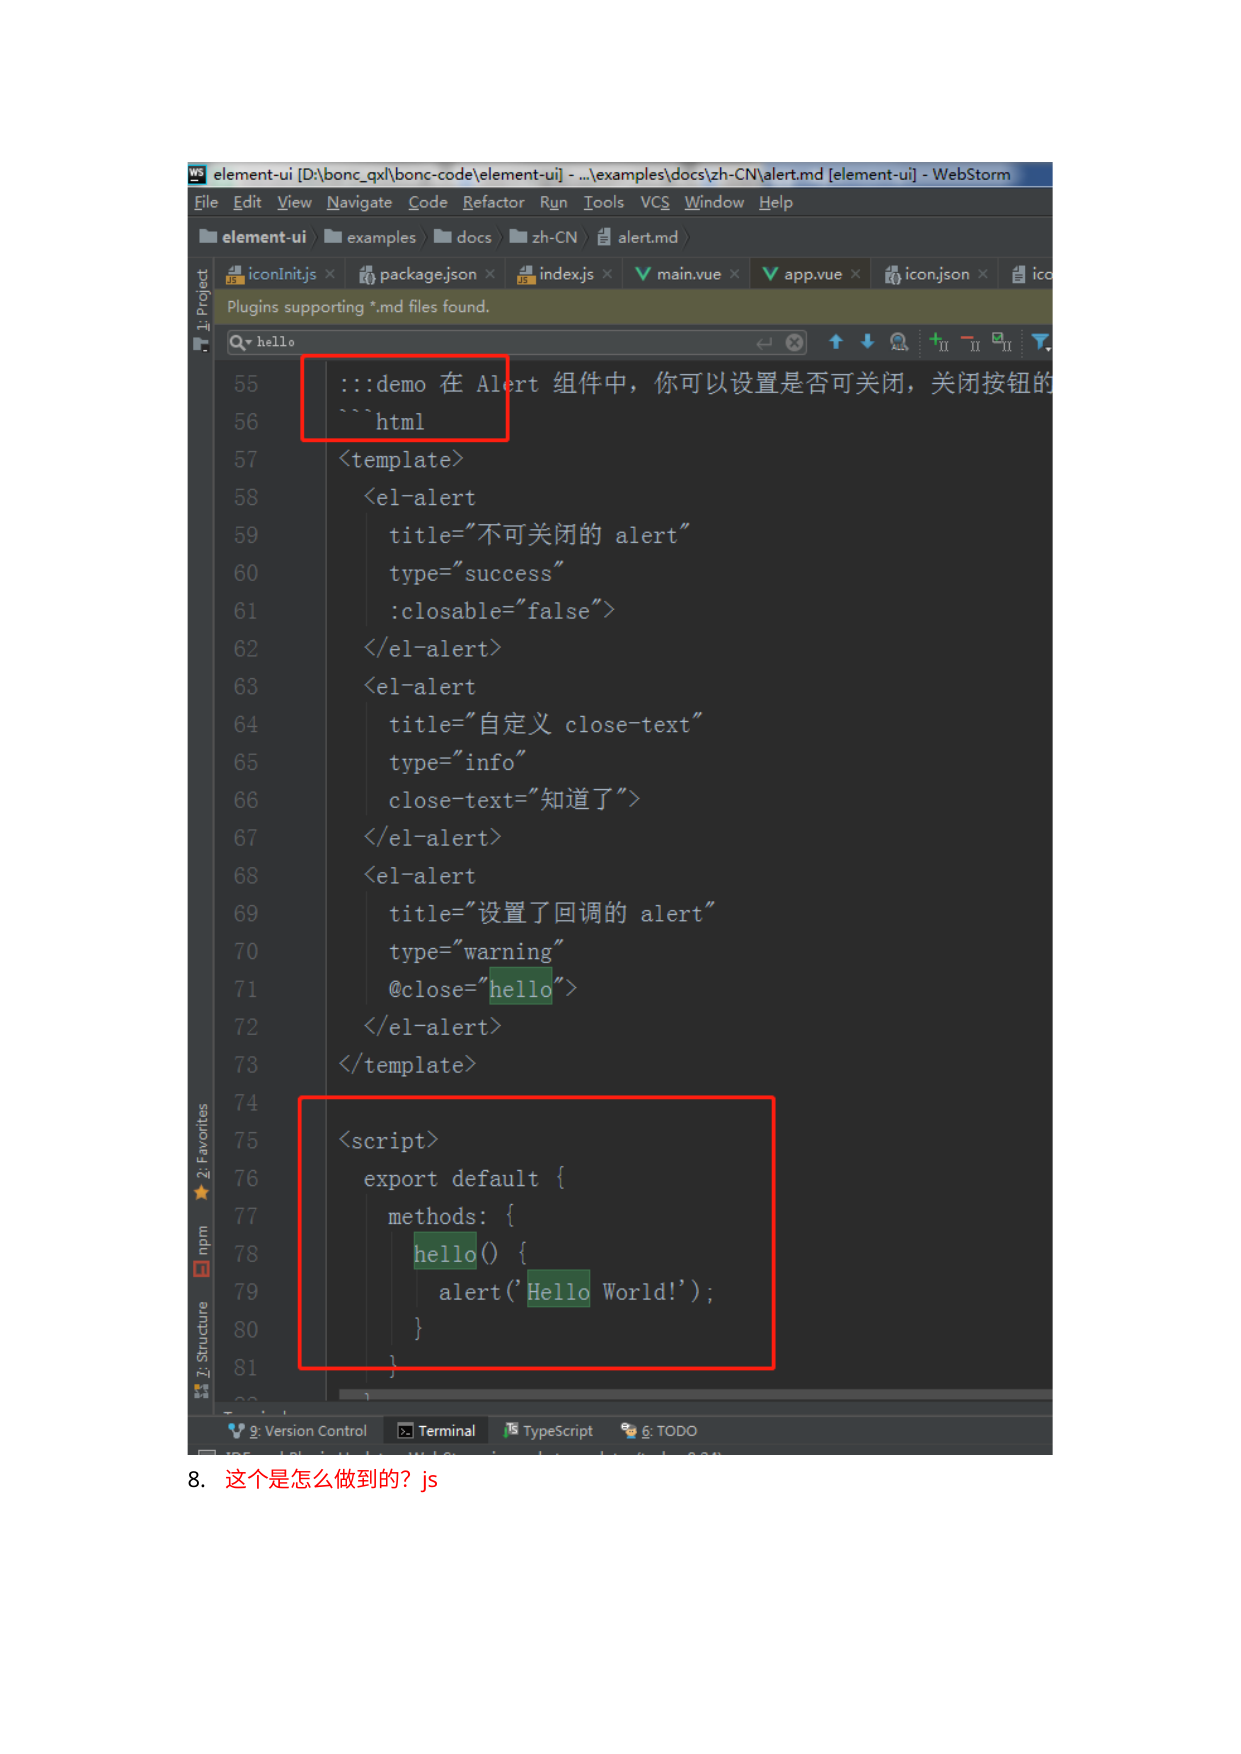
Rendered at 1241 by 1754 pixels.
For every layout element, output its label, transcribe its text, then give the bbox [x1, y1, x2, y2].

picture [187, 162, 1053, 1455]
list 这个是怎么做到的？js [187, 1462, 1053, 1494]
